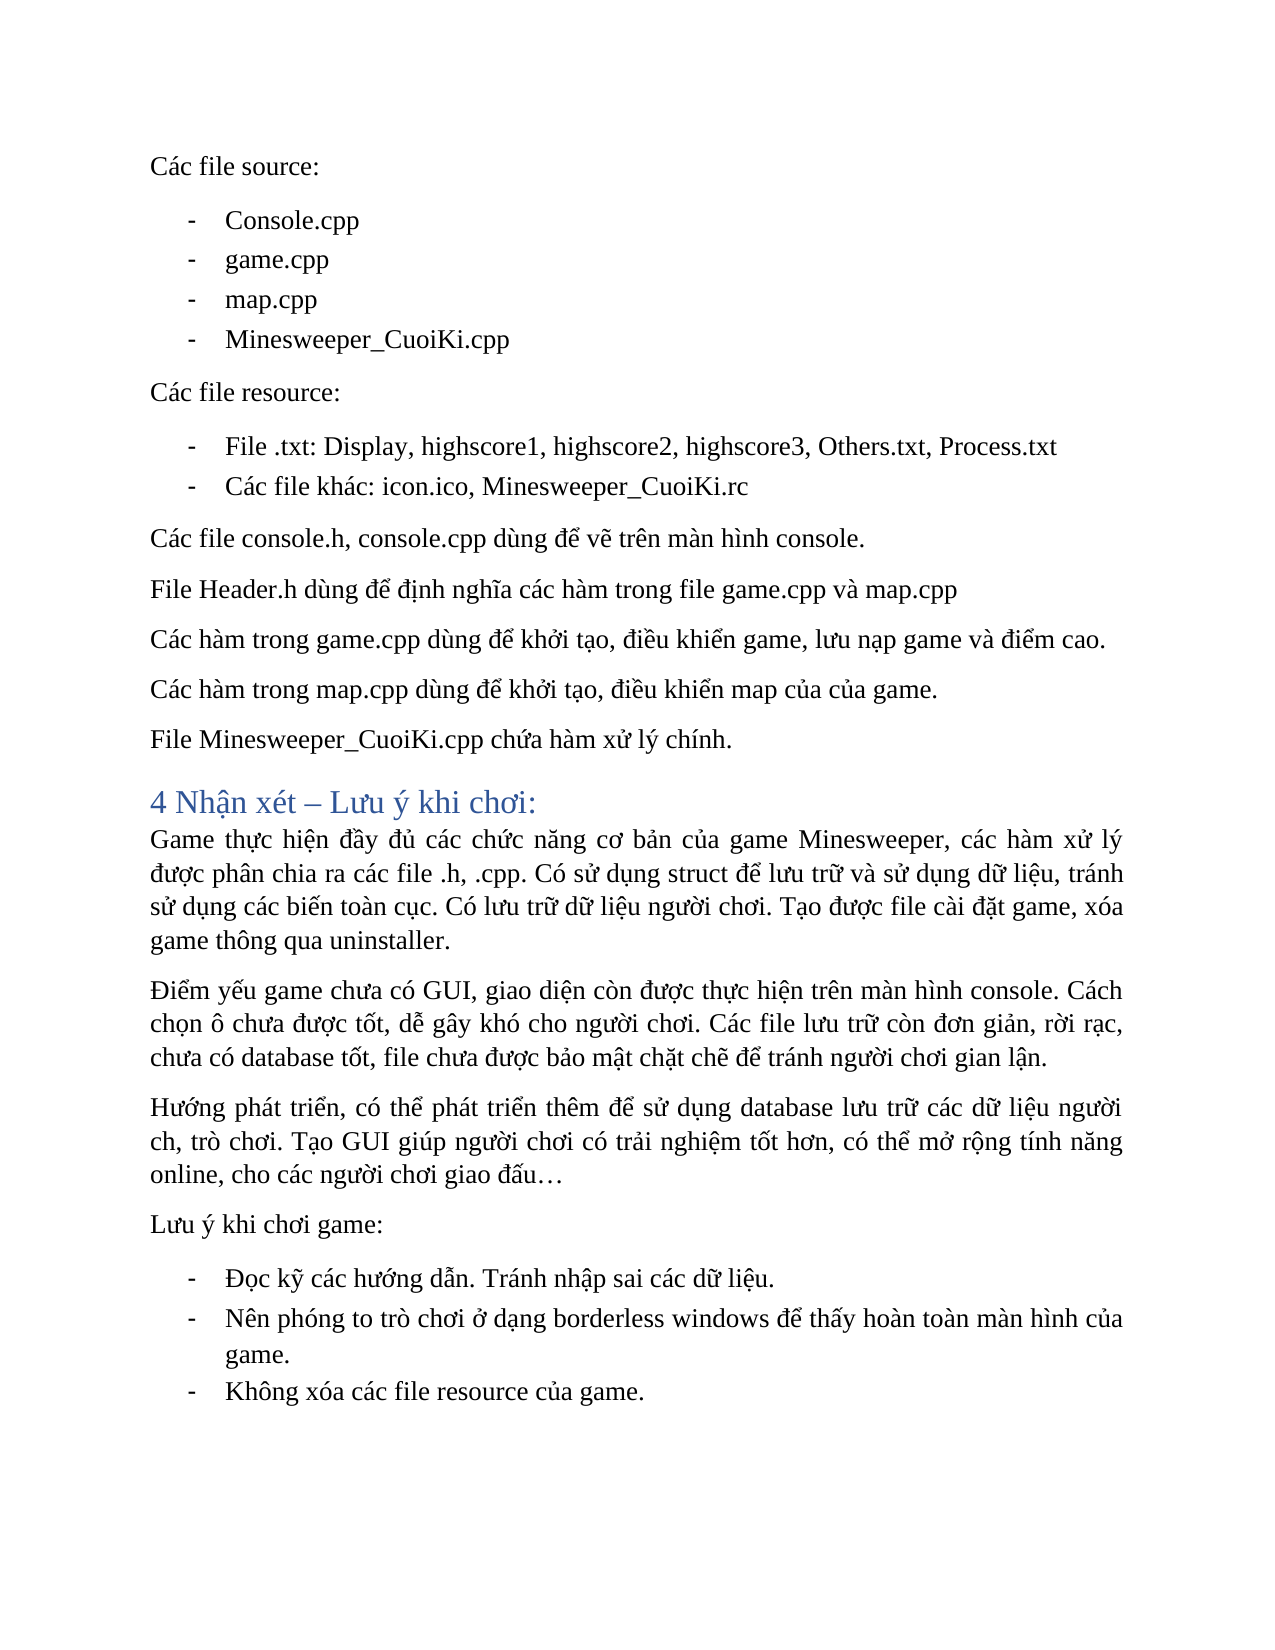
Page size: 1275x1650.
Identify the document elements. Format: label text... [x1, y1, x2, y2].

text File Header.h dùng để định nghĩa các hàm trong file game.cpp và map.cpp [150, 573, 1125, 604]
text Các file console.h, console.cpp dùng để vẽ trên màn hình console. [150, 522, 1125, 554]
text Các hàm trong map.cpp dùng để khởi tạo, điều khiển map của của game. [150, 673, 1125, 704]
text Điểm yếu game chưa có GUI, giao diện còn được thực hiện trên màn hình console. Cách chọn ô chưa được tốt, dễ gây khó cho người chơi. Các file lưu trữ còn đơn giản, rời rạc, chưa có database tốt, file chưa được bảo mật chặt chẽ để tránh người chơi gian lận. [150, 974, 1125, 1072]
list Đọc kỹ các hướng dẫn. Tránh nhập sai các dữ liệu. [187, 1259, 1125, 1296]
text Các hàm trong game.cpp dùng để khởi tạo, điều khiển game, lưu nạp game và điểm cao. [150, 623, 1125, 654]
text Hướng phát triển, có thể phát triển thêm để sử dụng database lưu trữ các dữ liệu người ch, trò chơi. Tạo GUI giúp người chơi có trải nghiệm tốt hơn, có thể mở rộng tính năng online, cho các người chơi giao đấu… [150, 1091, 1125, 1189]
list map.cpp [187, 280, 1125, 317]
list game.cpp [187, 240, 1125, 277]
list Không xóa các file resource của game. [187, 1371, 1125, 1408]
text Game thực hiện đầy đủ các chức năng cơ bản của game Minesweeper, các hàm xử lý được phân chia ra các file .h, .cpp. Có sử dụng struct để lưu trữ và sử dụng dữ liệu, tránh sử dụng các biến toàn cục. Có lưu trữ dữ liệu người chơi. Tạo được file cài đặt game, xóa game thông qua uninstaller. [150, 823, 1125, 955]
text Các file source: [150, 150, 1125, 181]
subtitle 4 Nhận xét – Lưu ý khi chơi: [150, 782, 1125, 820]
list Console.cpp [187, 200, 1125, 237]
text Các file resource: [150, 376, 1125, 407]
list Minesweeper_CuoiKi.cpp [187, 319, 1125, 356]
text File Minesweeper_CuoiKi.cpp chứa hàm xử lý chính. [150, 723, 1125, 754]
list Các file khác: icon.ico, Minesweeper_CuoiKi.rc [187, 466, 1125, 503]
list Nên phóng to trò chơi ở dạng borderless windows để thấy hoàn toàn màn hình của game. [187, 1299, 1125, 1369]
list File .txt: Display, highscore1, highscore2, highscore3, Others.txt, Process.txt [187, 426, 1125, 463]
text Lưu ý khi chơi game: [150, 1209, 1125, 1240]
